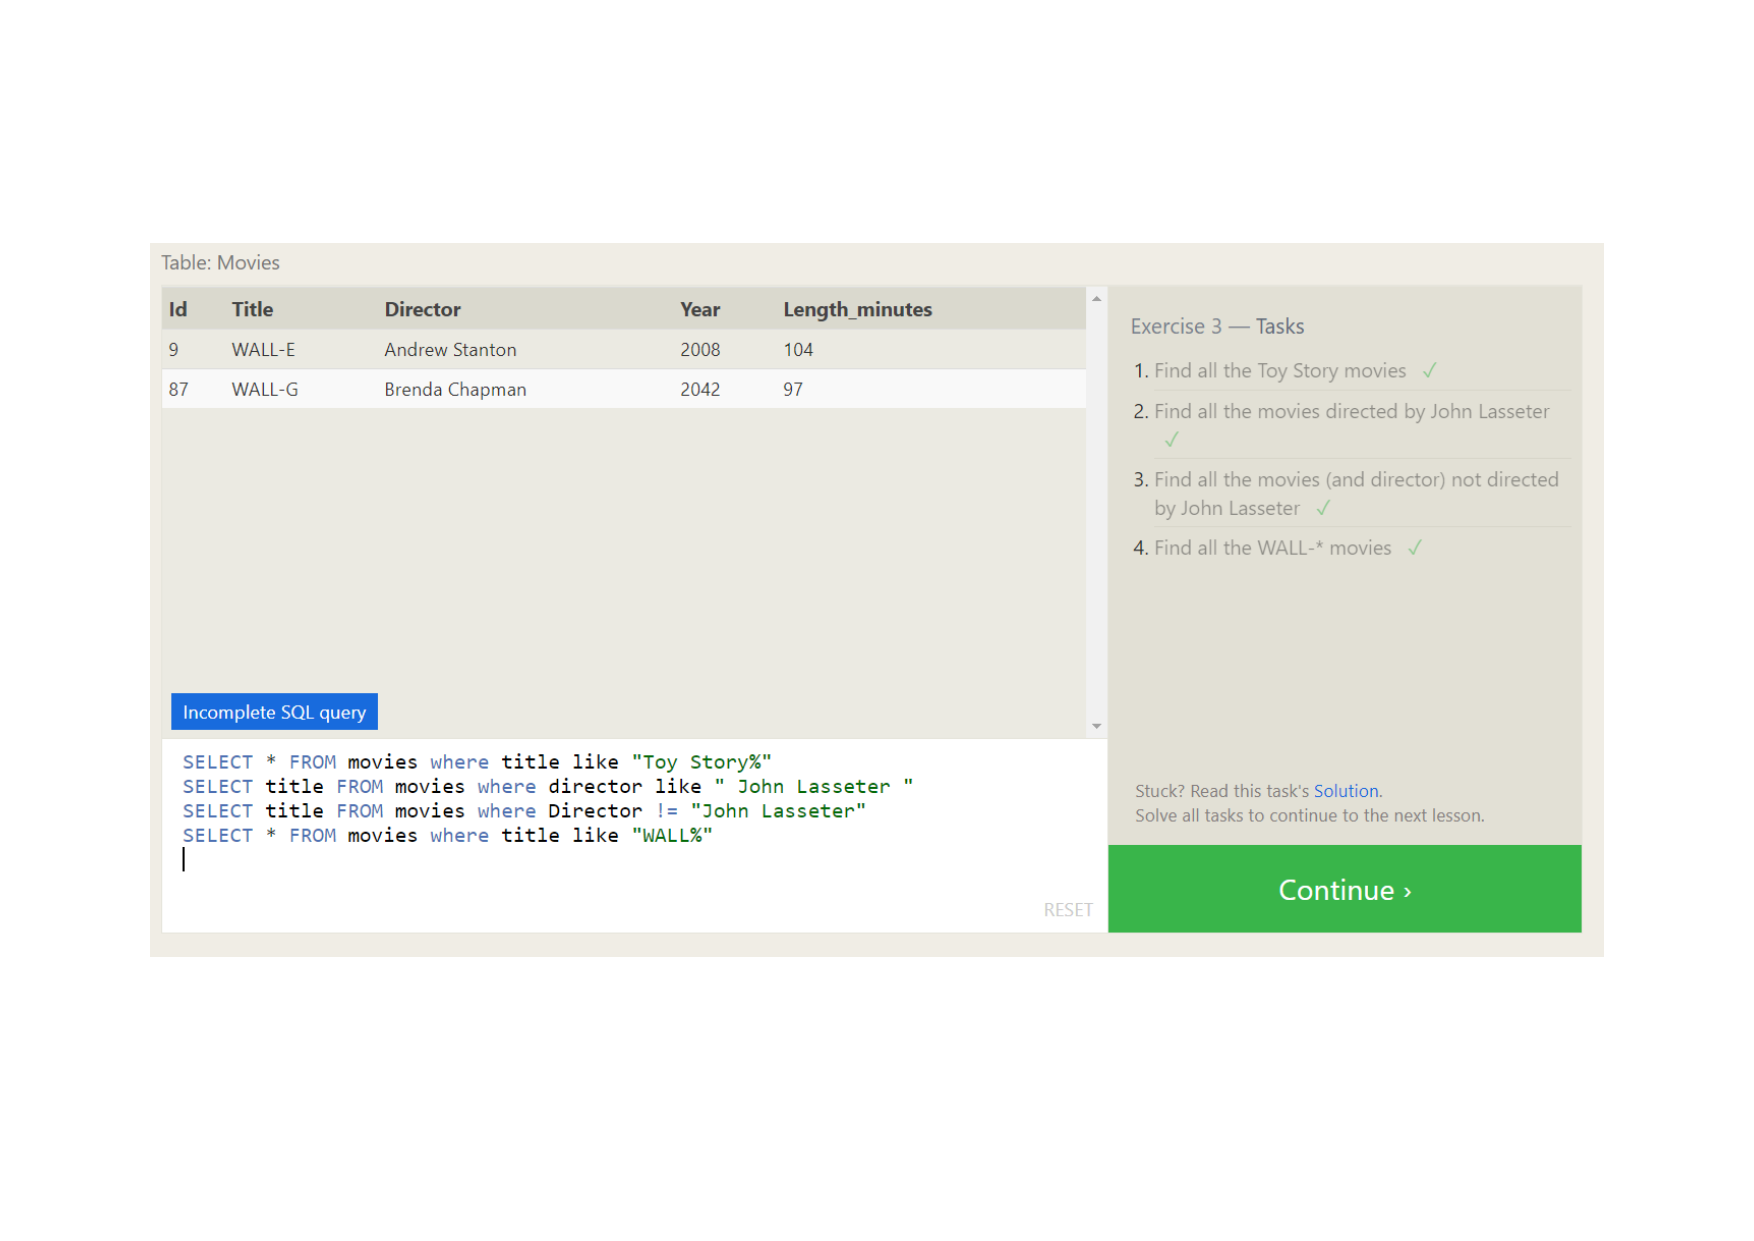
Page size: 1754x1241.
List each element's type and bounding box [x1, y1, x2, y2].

picture [150, 243, 1604, 957]
